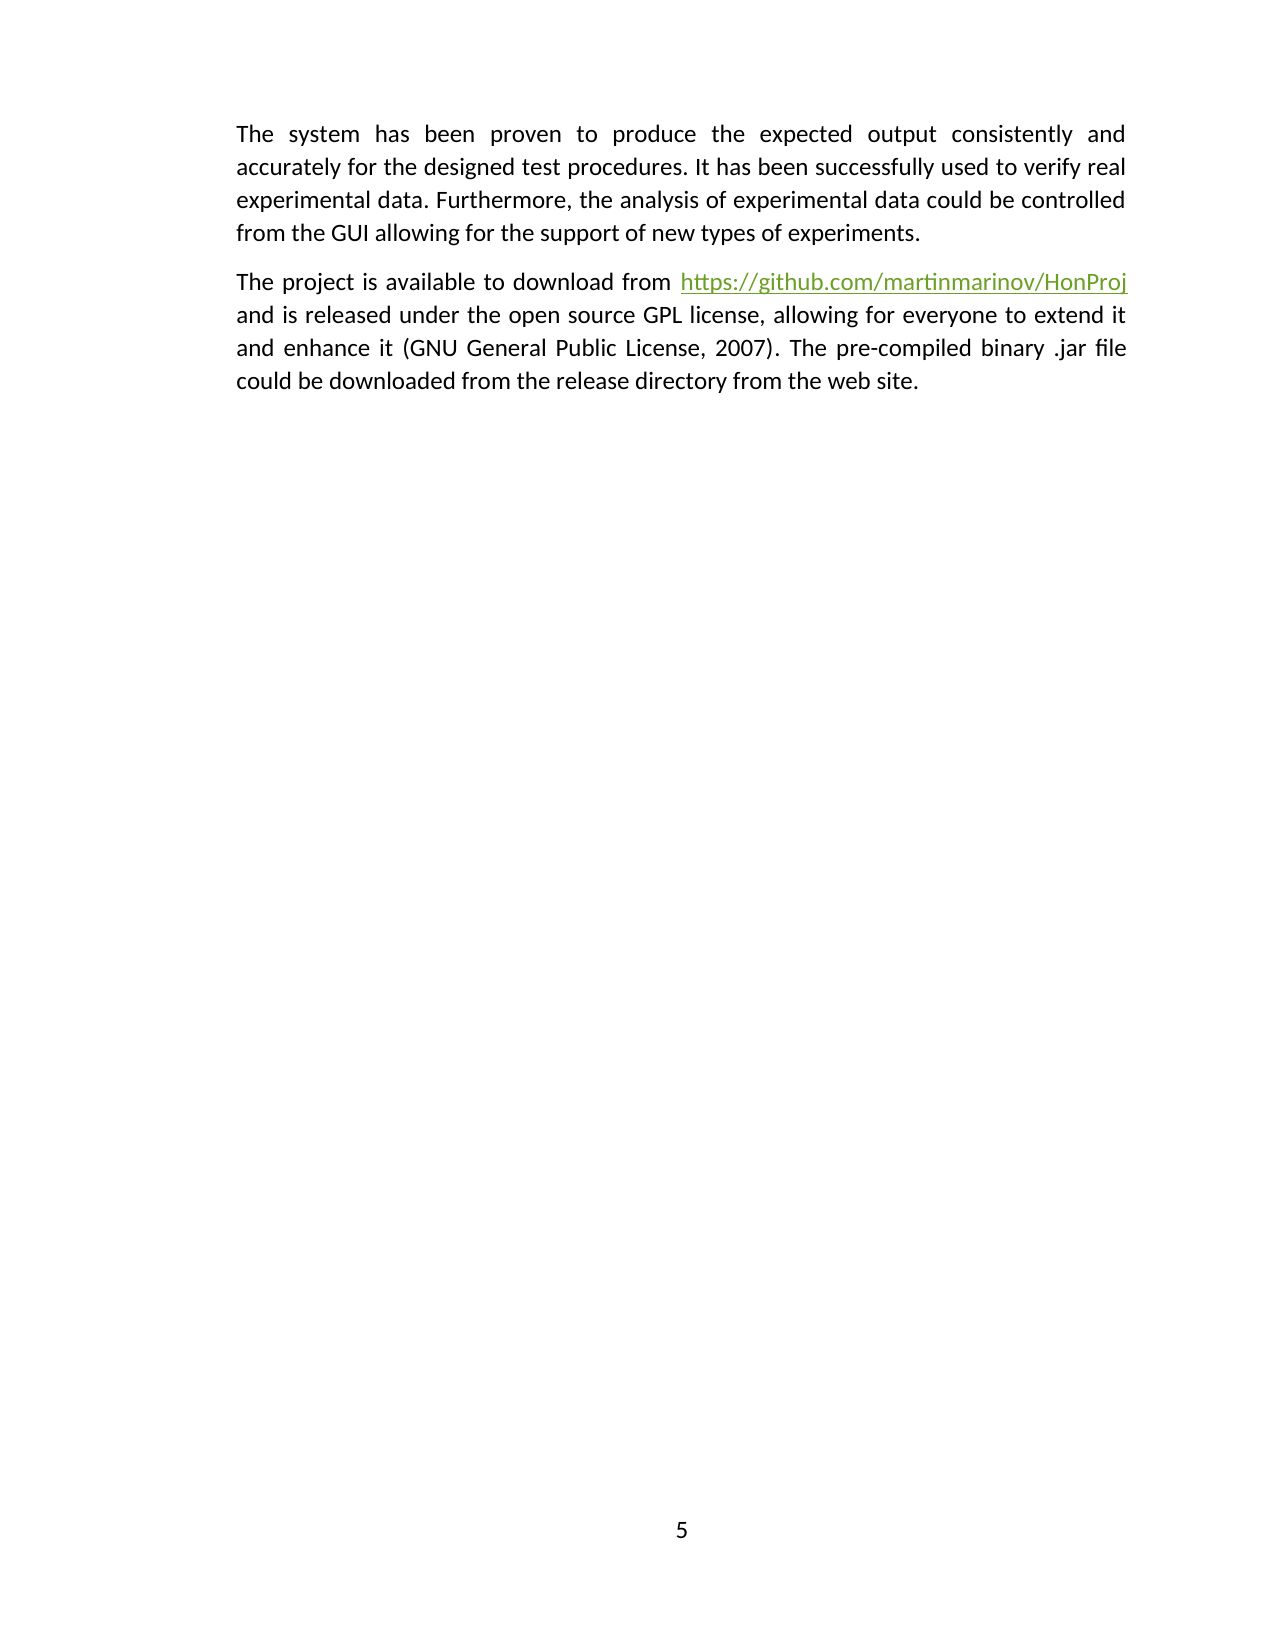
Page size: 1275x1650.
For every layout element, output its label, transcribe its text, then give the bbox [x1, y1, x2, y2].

text The system has been proven to produce the expected output consistently and accurately for the designed test procedures. It has been successfully used to verify real experimental data. Furthermore, the analysis of experimental data could be controlled from the GUI allowing for the support of new types of experiments. [236, 118, 1127, 247]
text The project is available to download from https://github.com/martinmarinov/HonProj and is released under the open source GPL license, allowing for everyone to extend it and enhance it. The pre-compiled binary .jar file could be downloaded from the release directory from the web site. [236, 266, 1127, 396]
